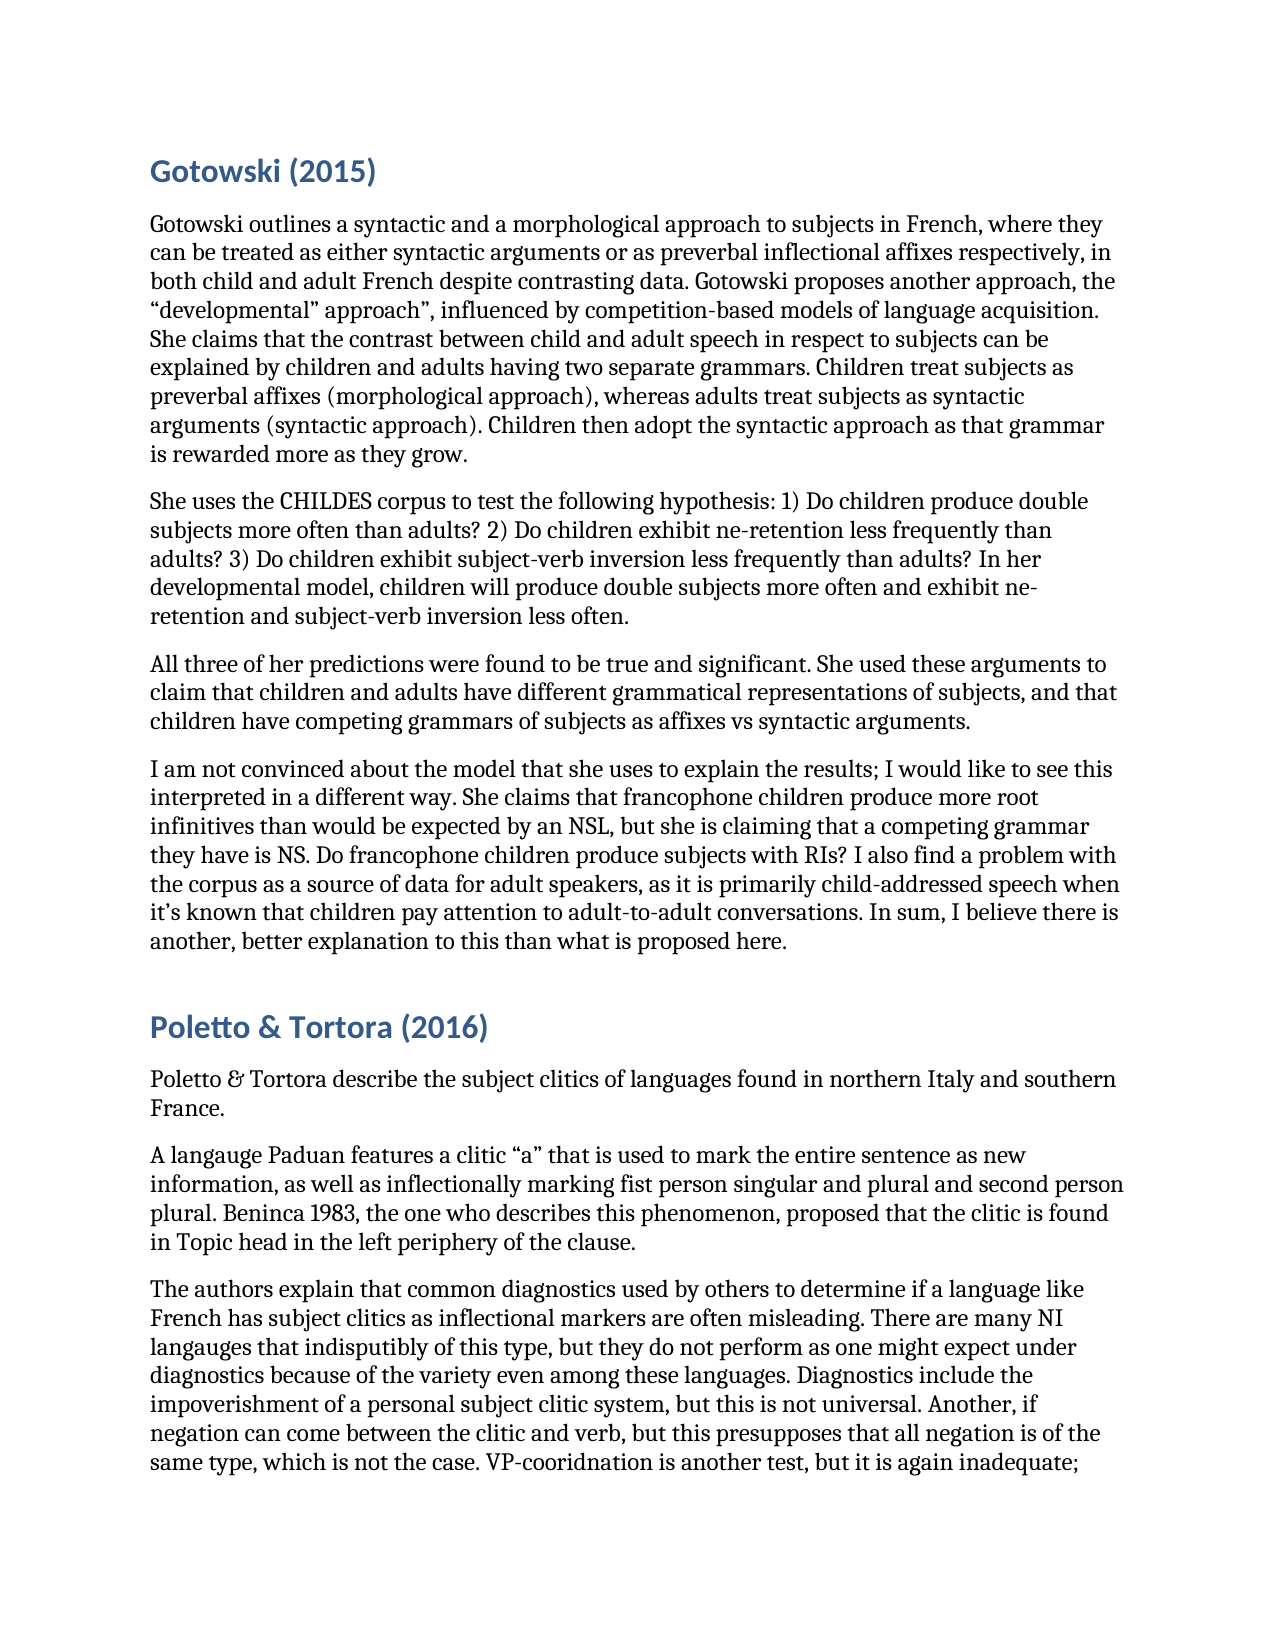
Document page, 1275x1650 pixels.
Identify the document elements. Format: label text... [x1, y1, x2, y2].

subtitle Gotowski (2015) [150, 150, 1125, 191]
text I am not convinced about the model that she uses to explain the results; I would like to see this interpreted in a different way. She claims that francophone children produce more root infinitives than would be expected by an NSL, but she is claiming that a competing grammar they have is NS. Do francophone children produce subjects with RIs? I also find a problem with the corpus as a source of data for adult speakers, as it is primarily child-addressed speech when it’s known that children pay attention to adult-to-adult conversations. In sum, I believe there is another, better explanation to this than what is proposed here. [150, 754, 1125, 956]
text Poletto & Tortora describe the subject clitics of languages found in northern Italy and southern France. [150, 1065, 1125, 1123]
text Gotowski outlines a syntactic and a morphological approach to subjects in French, where they can be treated as either syntactic arguments or as preverbal inflectional affixes respectively, in both child and adult French despite contrasting data. Gotowski proposes another approach, the “developmental” approach”, influenced by competition-based models of language acquisition. She claims that the contrast between child and adult speech in respect to subjects can be explained by children and adults having two separate grammars. Children treat subjects as preverbal affixes (morphological approach), whereas adults treat subjects as syntactic arguments (syntactic approach). Children then adopt the syntactic approach as that grammar is rewarded more as they grow. [150, 209, 1125, 468]
text She uses the CHILDES corpus to test the following hypothesis: 1) Do children produce double subjects more often than adults? 2) Do children exhibit ne-retention less frequently than adults? 3) Do children exhibit subject-verb inversion less frequently than adults? In her developmental model, children will produce double subjects more often and exhibit ne-retention and subject-verb inversion less often. [150, 487, 1125, 631]
text All three of her predictions were found to be true and significant. She used these arguments to claim that children and adults have different grammatical representations of subjects, and that children have competing grammars of subjects as affixes vs syntactic arguments. [150, 649, 1125, 736]
text A langauge Paduan features a clitic “a” that is used to mark the entire sentence as new information, as well as inflectionally marking fist person singular and plural and second person plural. Beninca 1983, the one who describes this phenomenon, proposed that the clitic is found in Topic head in the left periphery of the clause. [150, 1141, 1125, 1256]
subtitle Poletto & Tortora (2016) [150, 1006, 1125, 1046]
